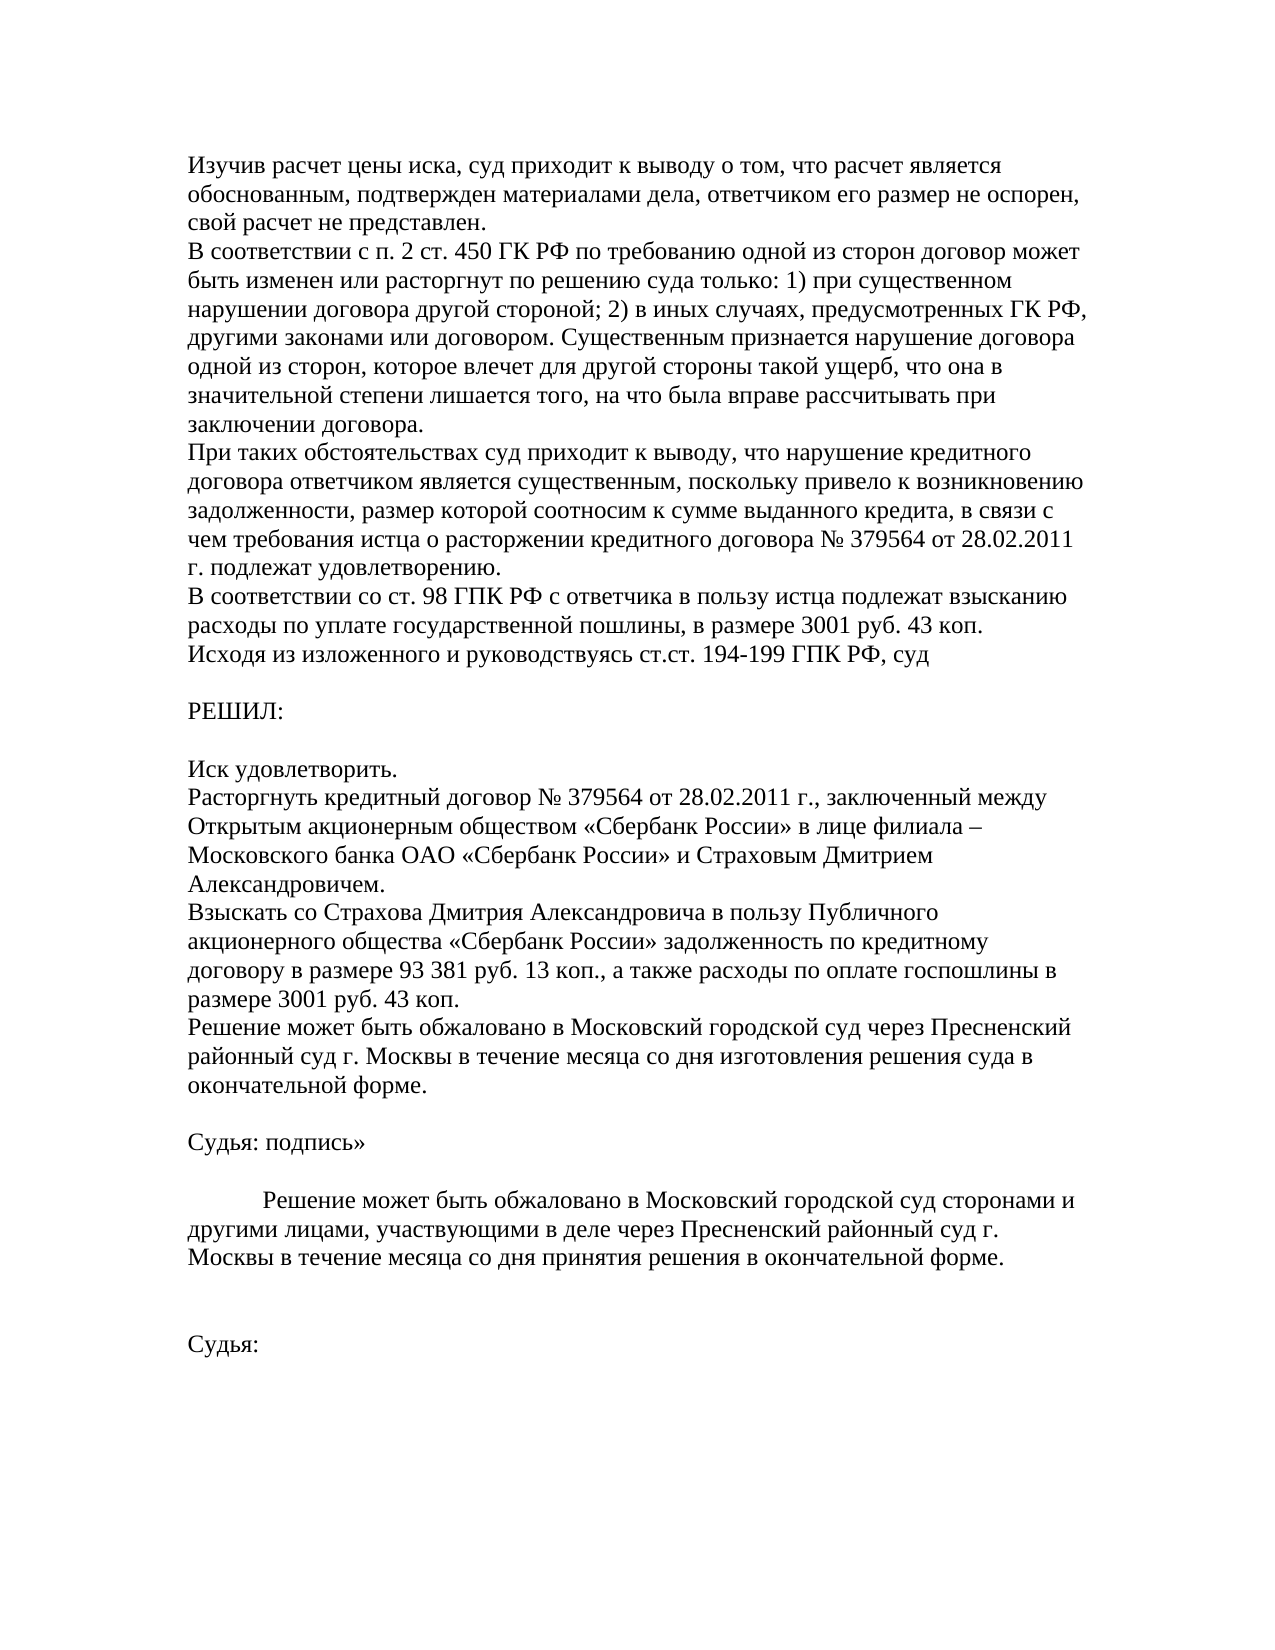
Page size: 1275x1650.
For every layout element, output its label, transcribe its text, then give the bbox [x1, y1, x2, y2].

text Исходя из изложенного и руководствуясь ст.ст. 194-199 ГПК РФ, суд [187, 639, 1087, 667]
text В соответствии со ст. 98 ГПК РФ с ответчика в пользу истца подлежат взысканию расходы по уплате государственной пошлины, в размере 3001 руб. 43 коп. [187, 581, 1087, 639]
text При таких обстоятельствах суд приходит к выводу, что нарушение кредитного договора ответчиком является существенным, поскольку привело к возникновению задолженности, размер которой соотносим к сумме выданного кредита, в связи с чем требования истца о расторжении кредитного договора № 379564 от 28.02.2011 г. подлежат удовлетворению. [187, 437, 1087, 581]
text Судья: [187, 1329, 1087, 1357]
text В соответствии с п. 2 ст. 450 ГК РФ по требованию одной из сторон договор может быть изменен или расторгнут по решению суда только: 1) при существенном нарушении договора другой стороной; 2) в иных случаях, предусмотренных ГК РФ, другими законами или договором. Существенным признается нарушение договора одной из сторон, которое влечет для другой стороны такой ущерб, что она в значительной степени лишается того, на что была вправе рассчитывать при заключении договора. [187, 236, 1087, 437]
text Решение может быть обжаловано в Московский городской суд через Пресненский районный суд г. Москвы в течение месяца со дня изготовления решения суда в окончательной форме. [187, 1012, 1087, 1099]
text Расторгнуть кредитный договор № 379564 от 28.02.2011 г., заключенный между Открытым акционерным обществом «Сбербанк России» в лице филиала – Московского банка ОАО «Сбербанк России» и Страховым Дмитрием Александровичем. [187, 782, 1087, 897]
text Иск удовлетворить. [187, 754, 1087, 782]
text Изучив расчет цены иска, суд приходит к выводу о том, что расчет является обоснованным, подтвержден материалами дела, ответчиком его размер не оспорен, свой расчет не представлен. [187, 150, 1087, 236]
text Судья: подпись» [187, 1127, 1087, 1156]
text РЕШИЛ: [187, 696, 1087, 725]
text Решение может быть обжаловано в Московский городской суд сторонами и другими лицами, участвующими в деле через Пресненский районный суд г. Москвы в течение месяца со дня принятия решения в окончательной форме. [187, 1185, 1087, 1271]
text Взыскать со Страхова Дмитрия Александровича в пользу Публичного акционерного общества «Сбербанк России» задолженность по кредитному договору в размере 93 381 руб. 13 коп., а также расходы по оплате госпошлины в размере 3001 руб. 43 коп. [187, 897, 1087, 1012]
